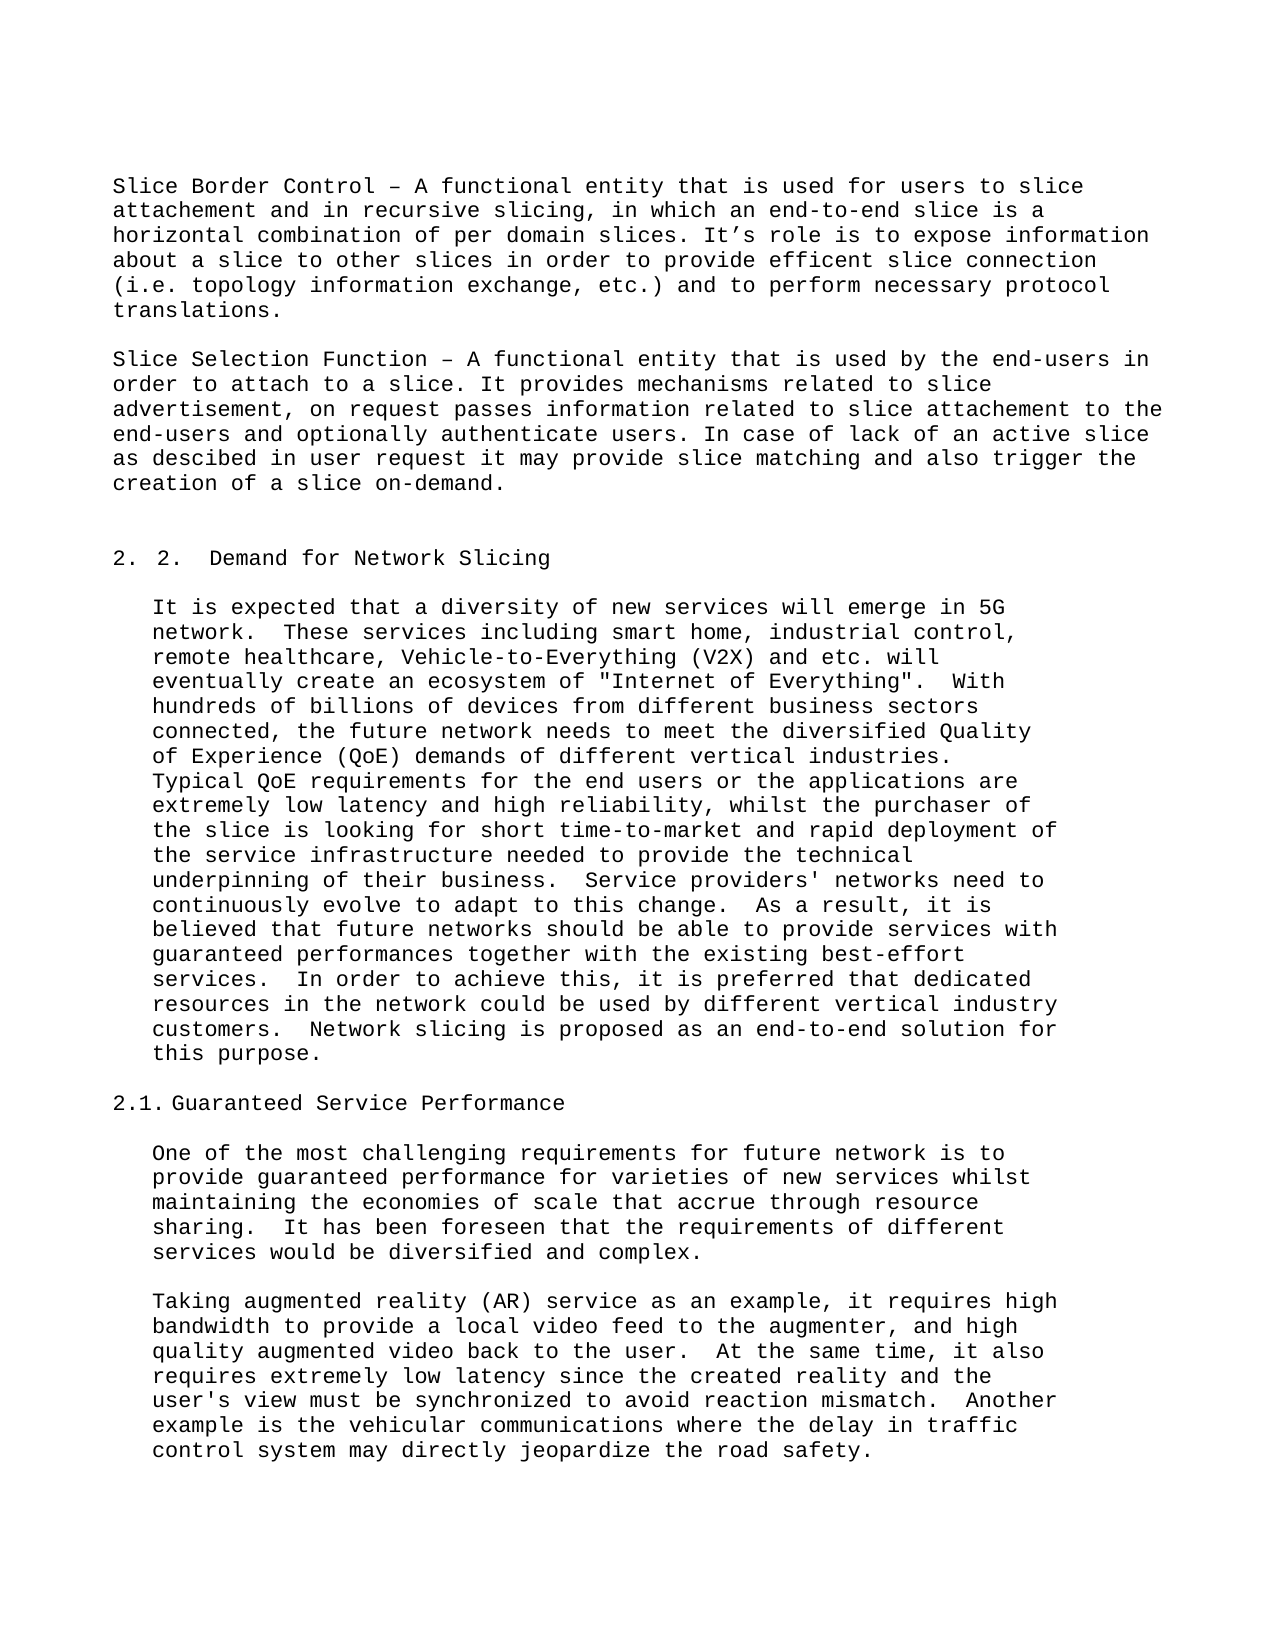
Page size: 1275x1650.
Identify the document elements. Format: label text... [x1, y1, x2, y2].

text of Experience (QoE) demands of different vertical industries. [112, 745, 1163, 770]
text customers. Network slicing is proposed as an end-to-end solution for [112, 1018, 1163, 1042]
text user's view must be synchronized to avoid reaction mismatch. Another [112, 1389, 1163, 1414]
text network. These services including smart home, industrial control, [112, 621, 1163, 646]
text maintaining the economies of scale that accrue through resource [112, 1191, 1163, 1216]
subtitle 2. Demand for Network Slicing [112, 547, 1163, 571]
text hundreds of billions of devices from different business sectors [112, 695, 1163, 720]
text this purpose. [112, 1042, 1163, 1067]
text example is the vehicular communications where the delay in traffic [112, 1414, 1163, 1439]
text Slice Border Control – A functional entity that is used for users to slice attachement and in recursive slicing, in which an end-to-end slice is a horizontal combination of per domain slices. It’s role is to expose information about a slice to other slices in order to provide efficent slice connection (i.e. topology information exchange, etc.) and to perform necessary protocol translations. [112, 175, 1163, 323]
text services. In order to achieve this, it is preferred that dedicated [112, 968, 1163, 993]
text bandwidth to provide a local video feed to the augmenter, and high [112, 1315, 1163, 1340]
text Typical QoE requirements for the end users or the applications are [112, 770, 1163, 794]
text requires extremely low latency since the created reality and the [112, 1365, 1163, 1389]
text One of the most challenging requirements for future network is to [112, 1142, 1163, 1166]
text the slice is looking for short time-to-market and rapid deployment of [112, 819, 1163, 844]
text believed that future networks should be able to provide services with [112, 918, 1163, 943]
text underpinning of their business. Service providers' networks need to [112, 869, 1163, 894]
text continuously evolve to adapt to this change. As a result, it is [112, 894, 1163, 918]
text connected, the future network needs to meet the diversified Quality [112, 720, 1163, 745]
text the service infrastructure needed to provide the technical [112, 844, 1163, 869]
text Taking augmented reality (AR) service as an example, it requires high [112, 1290, 1163, 1315]
text sharing. It has been foreseen that the requirements of different [112, 1216, 1163, 1241]
text services would be diversified and complex. [112, 1241, 1163, 1266]
text It is expected that a diversity of new services will emerge in 5G [112, 596, 1163, 621]
text remote healthcare, Vehicle-to-Everything (V2X) and etc. will [112, 646, 1163, 671]
text extremely low latency and high reliability, whilst the purchaser of [112, 794, 1163, 819]
text quality augmented video back to the user. At the same time, it also [112, 1340, 1163, 1365]
text eventually create an ecosystem of "Internet of Everything". With [112, 671, 1163, 695]
text Slice Selection Function – A functional entity that is used by the end-users in order to attach to a slice. It provides mechanisms related to slice advertisement, on request passes information related to slice attachement to the end-users and optionally authenticate users. In case of lack of an active slice as descibed in user request it may provide slice matching and also trigger the creation of a slice on-demand. [112, 348, 1163, 497]
text provide guaranteed performance for varieties of new services whilst [112, 1166, 1163, 1191]
text resources in the network could be used by different vertical industry [112, 993, 1163, 1018]
text control system may directly jeopardize the road safety. [112, 1439, 1163, 1464]
text guaranteed performances together with the existing best-effort [112, 943, 1163, 968]
subtitle Guaranteed Service Performance [112, 1092, 1163, 1117]
